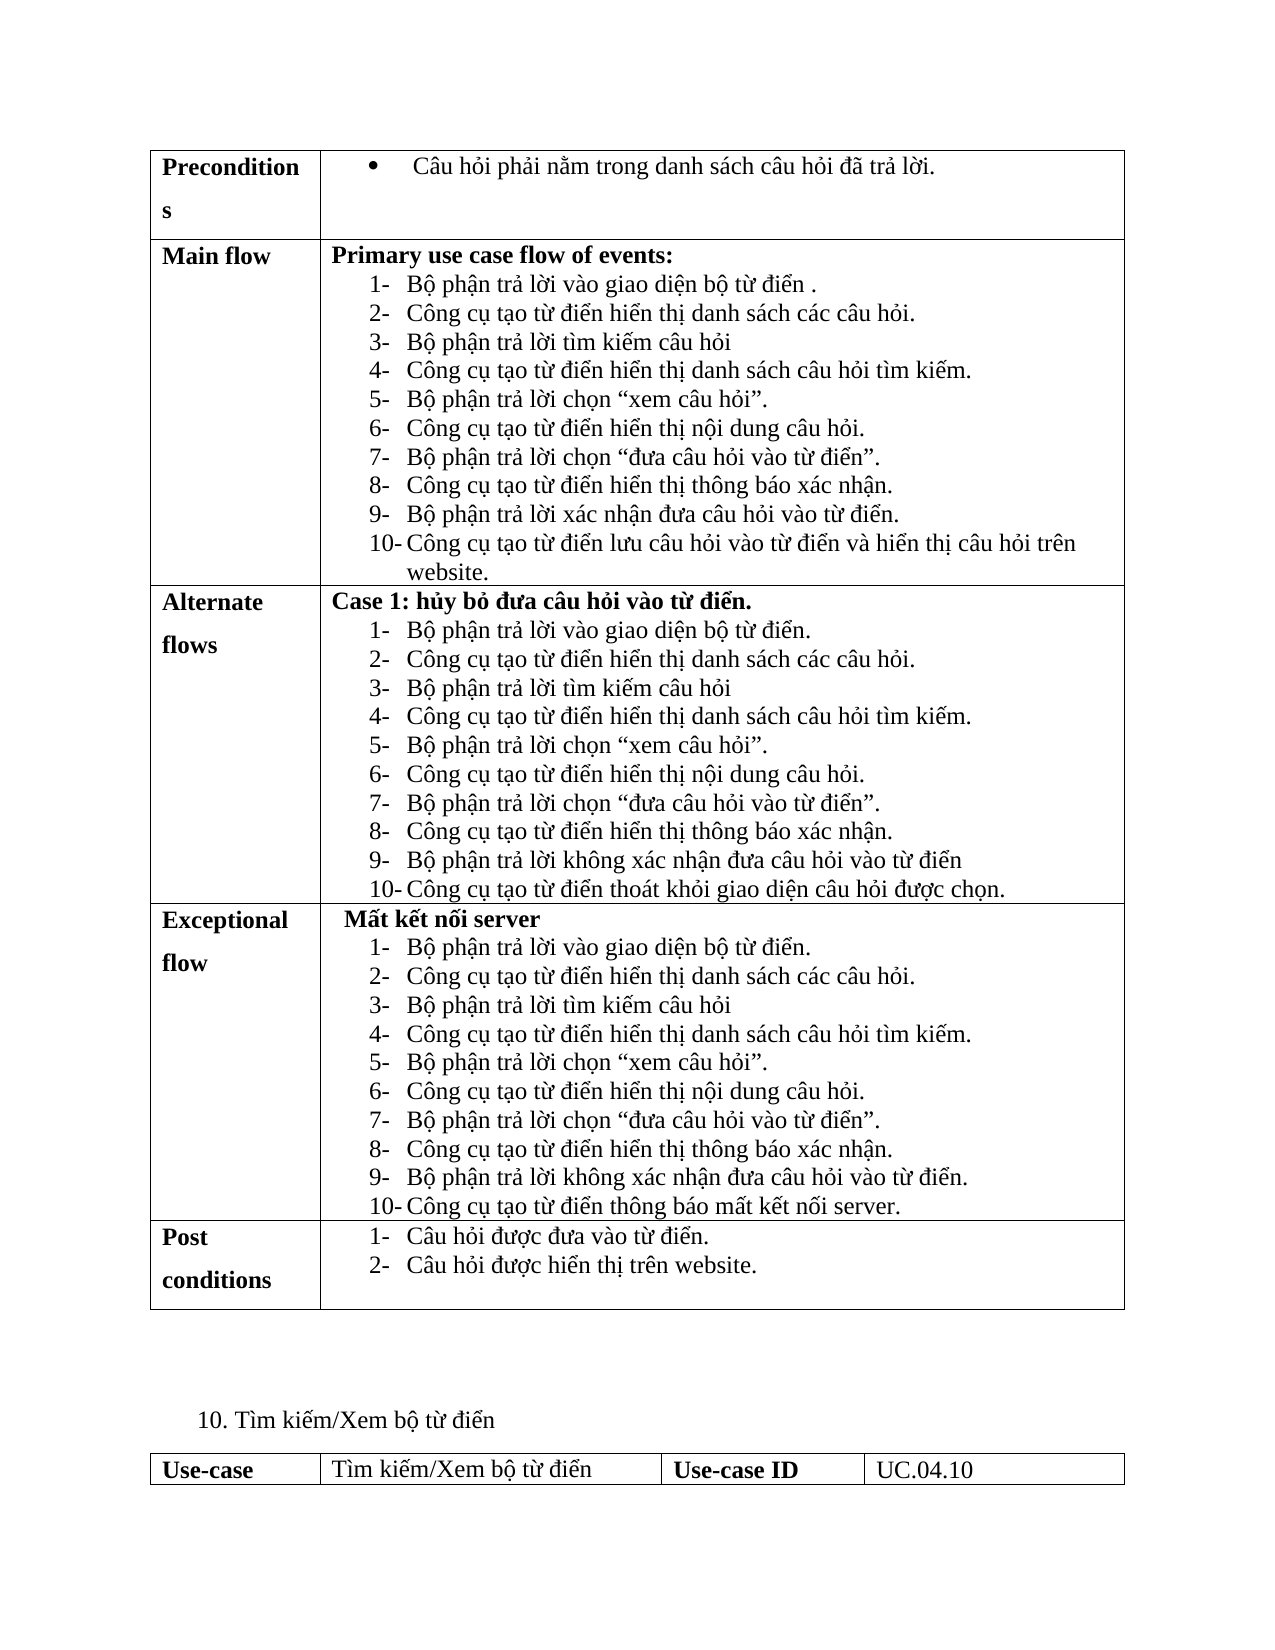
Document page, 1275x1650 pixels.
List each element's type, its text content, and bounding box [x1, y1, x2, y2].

table_cell Case 1: hủy bỏ đưa câu hỏi vào từ điển. Bộ phận trả lời vào giao diện bộ từ điển. Công cụ tạo từ điển hiển thị danh sách các câu hỏi. Bộ phận trả lời tìm kiếm câu hỏi Công cụ tạo từ điển hiển thị danh sách câu hỏi tìm kiếm. Bộ phận trả lời chọn “xem câu hỏi”. Công cụ tạo từ điển hiển thị nội dung câu hỏi. Bộ phận trả lời chọn “đưa câu hỏi vào từ điển”. Công cụ tạo từ điển hiển thị thông báo xác nhận. Bộ phận trả lời không xác nhận đưa câu hỏi vào từ điển Công cụ tạo từ điển thoát khỏi giao diện câu hỏi được chọn. [321, 586, 1124, 903]
table_cell Alternate flows [151, 586, 320, 903]
table_header Use-case ID [662, 1454, 864, 1484]
table_header Use-case [151, 1454, 320, 1484]
table_header UC.04.10 [865, 1454, 1124, 1484]
table_cell Mất kết nối server Bộ phận trả lời vào giao diện bộ từ điển. Công cụ tạo từ điển hiển thị danh sách các câu hỏi. Bộ phận trả lời tìm kiếm câu hỏi Công cụ tạo từ điển hiển thị danh sách câu hỏi tìm kiếm. Bộ phận trả lời chọn “xem câu hỏi”. Công cụ tạo từ điển hiển thị nội dung câu hỏi. Bộ phận trả lời chọn “đưa câu hỏi vào từ điển”. Công cụ tạo từ điển hiển thị thông báo xác nhận. Bộ phận trả lời không xác nhận đưa câu hỏi vào từ điển. Công cụ tạo từ điển thông báo mất kết nối server. [321, 904, 1124, 1220]
list Tìm kiếm/Xem bộ từ điển [197, 1406, 1125, 1434]
table_cell Câu hỏi phải nằm trong danh sách câu hỏi đã trả lời. [321, 151, 1124, 239]
table_cell Preconditions [151, 151, 320, 239]
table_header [321, 1454, 661, 1484]
table_cell Main flow [151, 240, 320, 585]
table_cell Câu hỏi được đưa vào từ điển. Câu hỏi được hiển thị trên website. [321, 1221, 1124, 1309]
table_cell Exceptional flow [151, 904, 320, 1220]
table_cell Primary use case flow of events: Bộ phận trả lời vào giao diện bộ từ điển . Công cụ tạo từ điển hiển thị danh sách các câu hỏi. Bộ phận trả lời tìm kiếm câu hỏi Công cụ tạo từ điển hiển thị danh sách câu hỏi tìm kiếm. Bộ phận trả lời chọn “xem câu hỏi”. Công cụ tạo từ điển hiển thị nội dung câu hỏi. Bộ phận trả lời chọn “đưa câu hỏi vào từ điển”. Công cụ tạo từ điển hiển thị thông báo xác nhận. Bộ phận trả lời xác nhận đưa câu hỏi vào từ điển. Công cụ tạo từ điển lưu câu hỏi vào từ điển và hiển thị câu hỏi trên website. [321, 240, 1124, 585]
table_cell Post conditions [151, 1221, 320, 1309]
